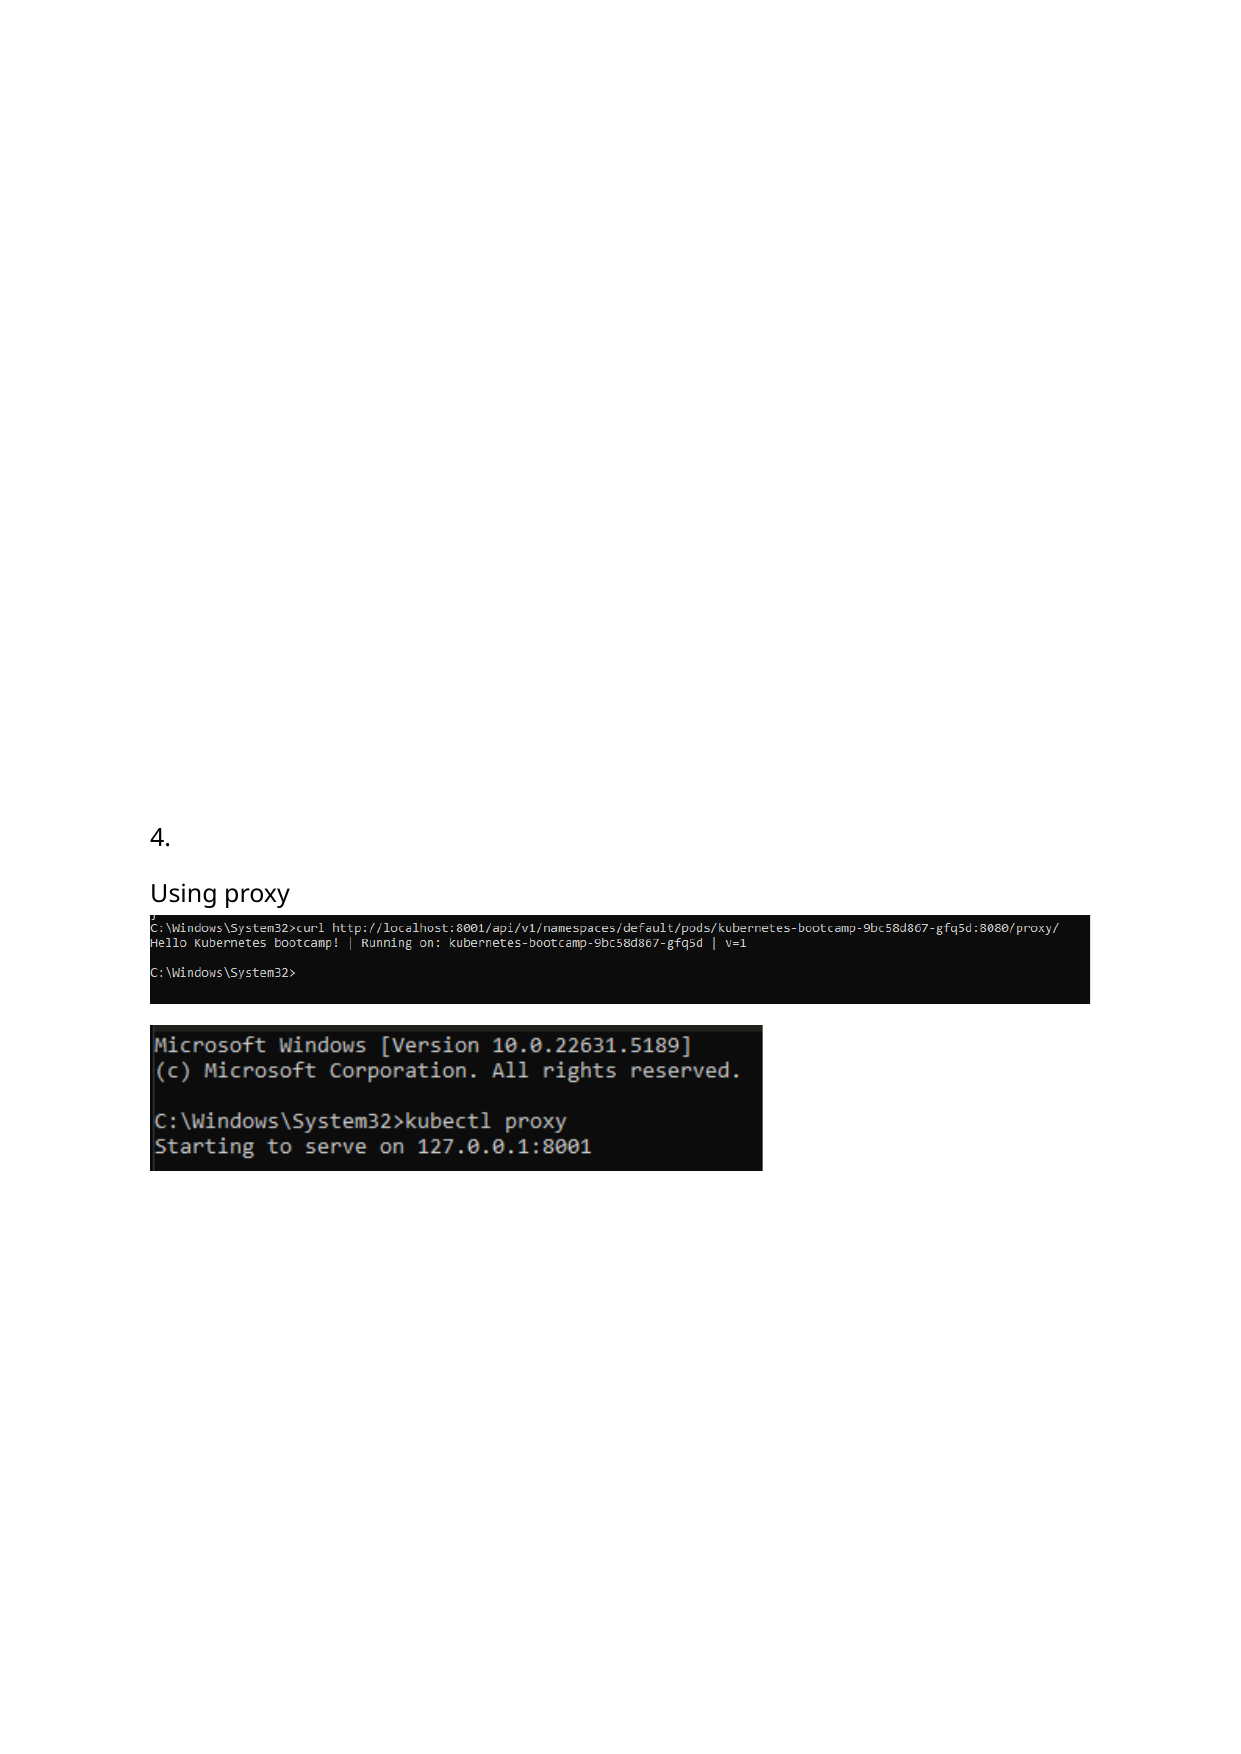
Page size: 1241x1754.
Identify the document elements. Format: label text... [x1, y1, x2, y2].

text 4. [150, 820, 1090, 854]
picture [150, 1025, 763, 1171]
picture [150, 915, 1091, 1004]
text Using proxy [150, 876, 1090, 915]
